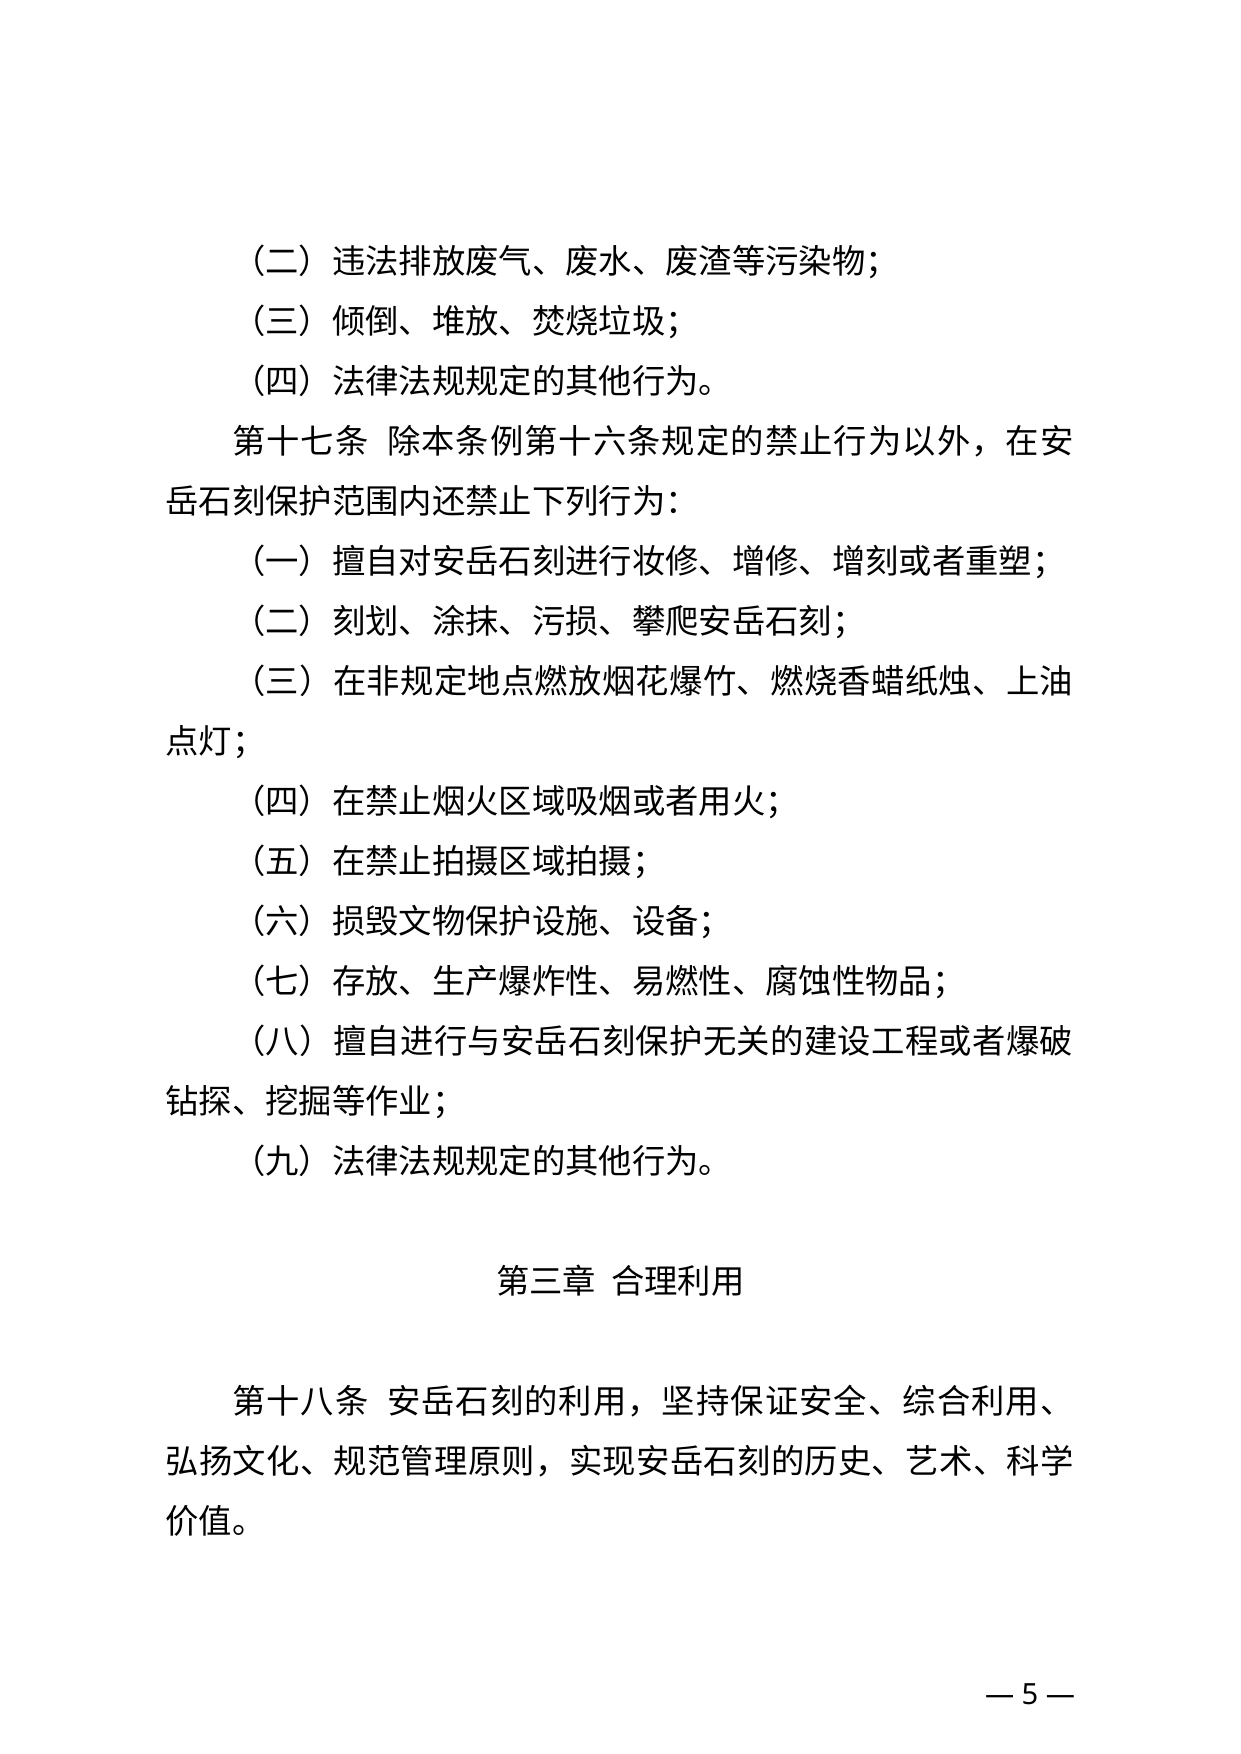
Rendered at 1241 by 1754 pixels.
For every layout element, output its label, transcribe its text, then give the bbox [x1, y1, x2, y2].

text （八）擅自进行与安岳石刻保护无关的建设工程或者爆破、钻探、挖掘等作业； [165, 1006, 1075, 1126]
text （二）刻划、涂抹、污损、攀爬安岳石刻； [165, 586, 1075, 646]
text 第三章 合理利用 [165, 1246, 1075, 1306]
text （四）在禁止烟火区域吸烟或者用火； [165, 766, 1075, 826]
text （九）法律法规规定的其他行为。 [165, 1126, 1075, 1186]
text （三）倾倒、堆放、焚烧垃圾； [165, 286, 1075, 346]
text （七）存放、生产爆炸性、易燃性、腐蚀性物品； [165, 946, 1075, 1006]
text 第十八条 安岳石刻的利用，坚持保证安全、综合利用、弘扬文化、规范管理原则，实现安岳石刻的历史、艺术、科学价值。 [165, 1366, 1075, 1546]
text （五）在禁止拍摄区域拍摄； [165, 826, 1075, 886]
text 第十七条 除本条例第十六条规定的禁止行为以外，在安岳石刻保护范围内还禁止下列行为： [165, 406, 1075, 526]
text （四）法律法规规定的其他行为。 [165, 346, 1075, 406]
text （三）在非规定地点燃放烟花爆竹、燃烧香蜡纸烛、上油点灯； [165, 646, 1075, 766]
text （二）违法排放废气、废水、废渣等污染物； [165, 226, 1075, 286]
text （六）损毁文物保护设施、设备； [165, 886, 1075, 946]
text （一）擅自对安岳石刻进行妆修、增修、增刻或者重塑； [165, 526, 1075, 586]
